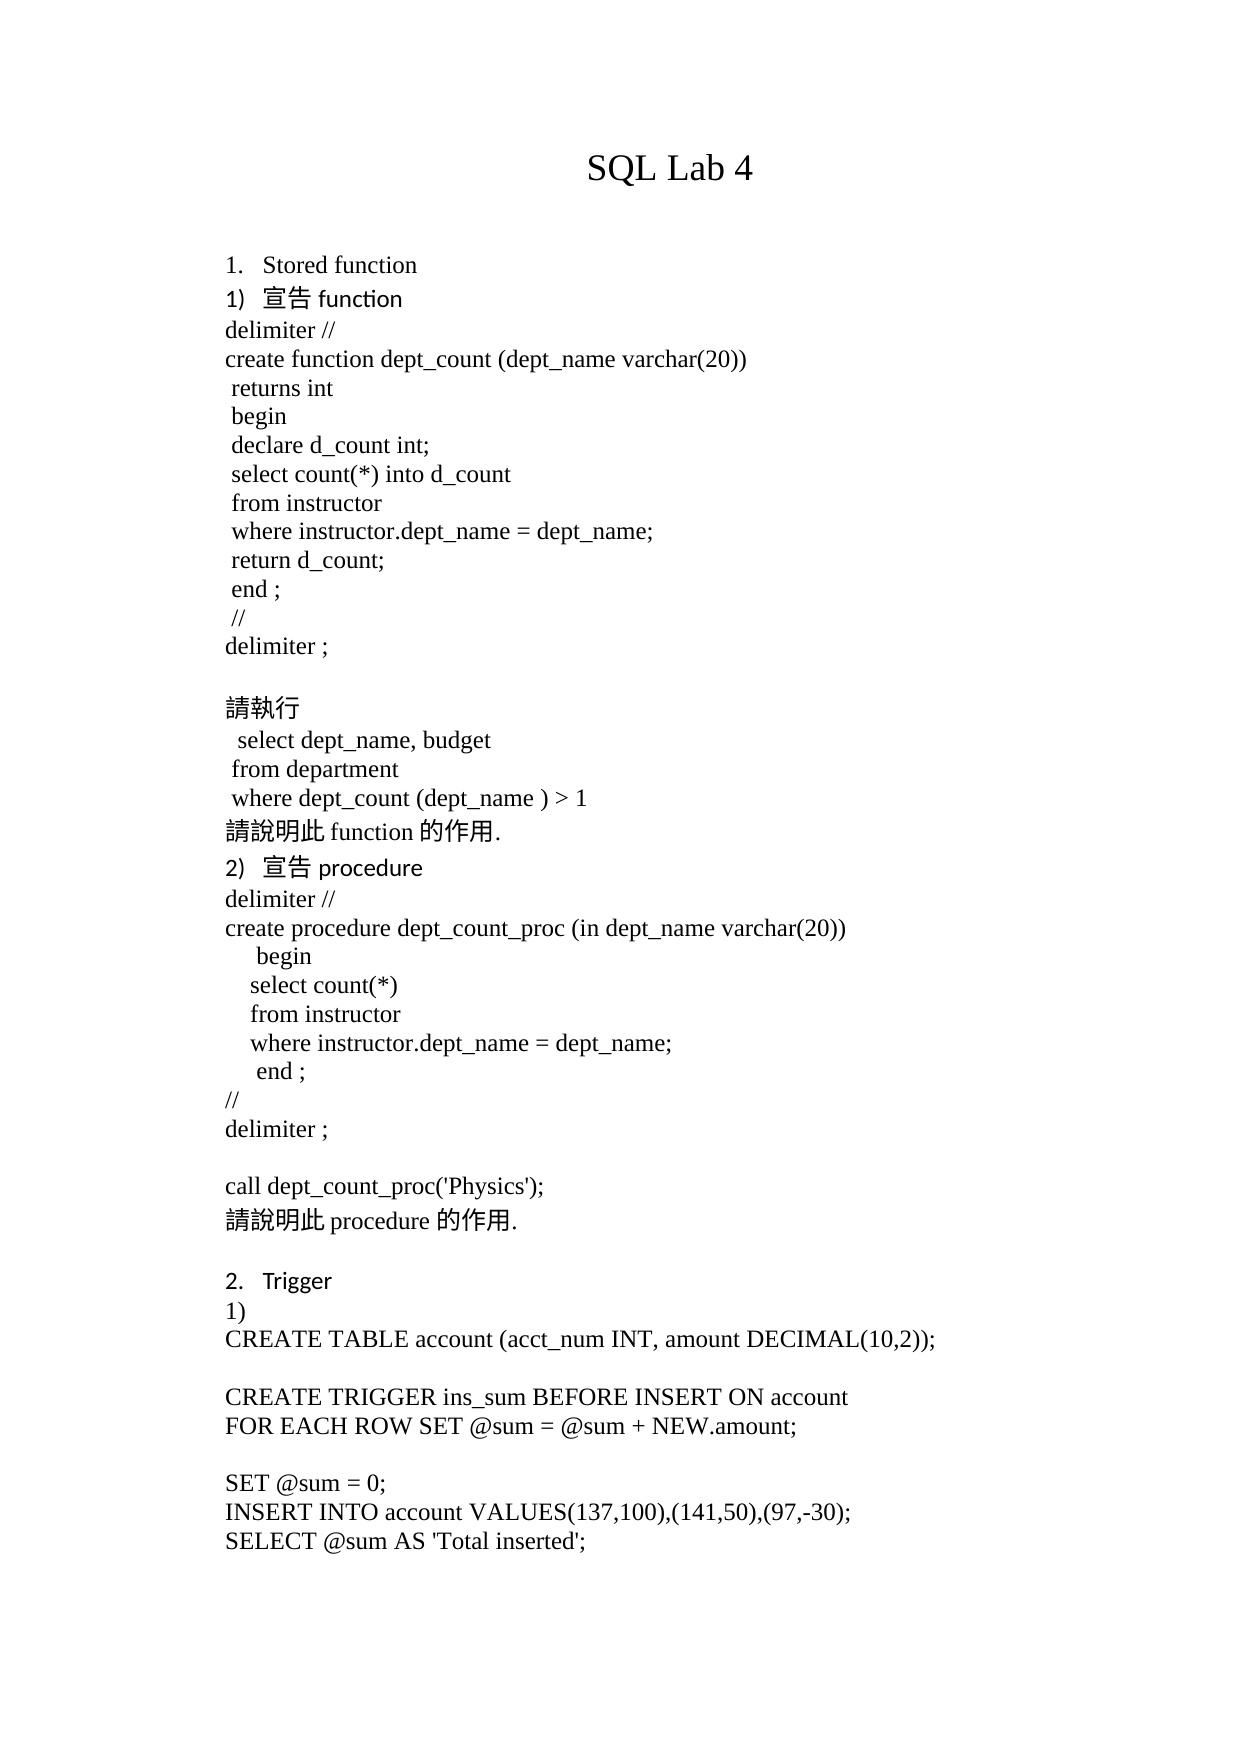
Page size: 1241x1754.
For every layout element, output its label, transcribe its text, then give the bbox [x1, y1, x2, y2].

list create procedure dept_count_proc (in dept_name varchar(20)) [225, 913, 1152, 941]
list begin [225, 401, 1152, 430]
list 請說明此function 的作用. [225, 811, 1152, 848]
list 請說明此procedure 的作用. [225, 1200, 1152, 1236]
list begin [225, 941, 1152, 970]
list returns int [225, 373, 1152, 401]
text SQL Lab 4 [187, 130, 1152, 205]
list Trigger [225, 1265, 1152, 1296]
list create function dept_count (dept_name varchar(20)) [225, 344, 1152, 373]
list where dept_count (dept_name ) > 1 [225, 783, 1152, 811]
list end ; [225, 1056, 1152, 1085]
list Stored function [225, 250, 1152, 279]
list CREATE TABLE account (acct_num INT, amount DECIMAL(10,2)); [225, 1324, 1152, 1353]
list call dept_count_proc('Physics'); [225, 1171, 1152, 1200]
list delimiter ; [225, 631, 1152, 660]
list delimiter ; [225, 1114, 1152, 1143]
list from instructor [225, 488, 1152, 516]
list 宣告 function [225, 279, 1152, 315]
list 請執行 [225, 689, 1152, 725]
list select count(*) [225, 970, 1152, 999]
list FOR EACH ROW SET @sum = @sum + NEW.amount; [225, 1411, 1152, 1439]
list where instructor.dept_name = dept_name; [225, 1028, 1152, 1056]
list SELECT @sum AS 'Total inserted'; [225, 1526, 1152, 1554]
list SET @sum = 0; [225, 1468, 1152, 1497]
list select dept_name, budget [225, 725, 1152, 754]
list from instructor [225, 999, 1152, 1028]
list delimiter // [225, 315, 1152, 344]
list 宣告 procedure [225, 848, 1152, 884]
list from department [225, 754, 1152, 783]
list INSERT INTO account VALUES(137,100),(141,50),(97,-30); [225, 1497, 1152, 1526]
list // [225, 1085, 1152, 1114]
list CREATE TRIGGER ins_sum BEFORE INSERT ON account [225, 1382, 1152, 1411]
list end ; [225, 574, 1152, 603]
list declare d_count int; [225, 430, 1152, 459]
list where instructor.dept_name = dept_name; [225, 516, 1152, 545]
list // [225, 603, 1152, 631]
list delimiter // [225, 884, 1152, 913]
list select count(*) into d_count [225, 459, 1152, 488]
list return d_count; [225, 545, 1152, 574]
